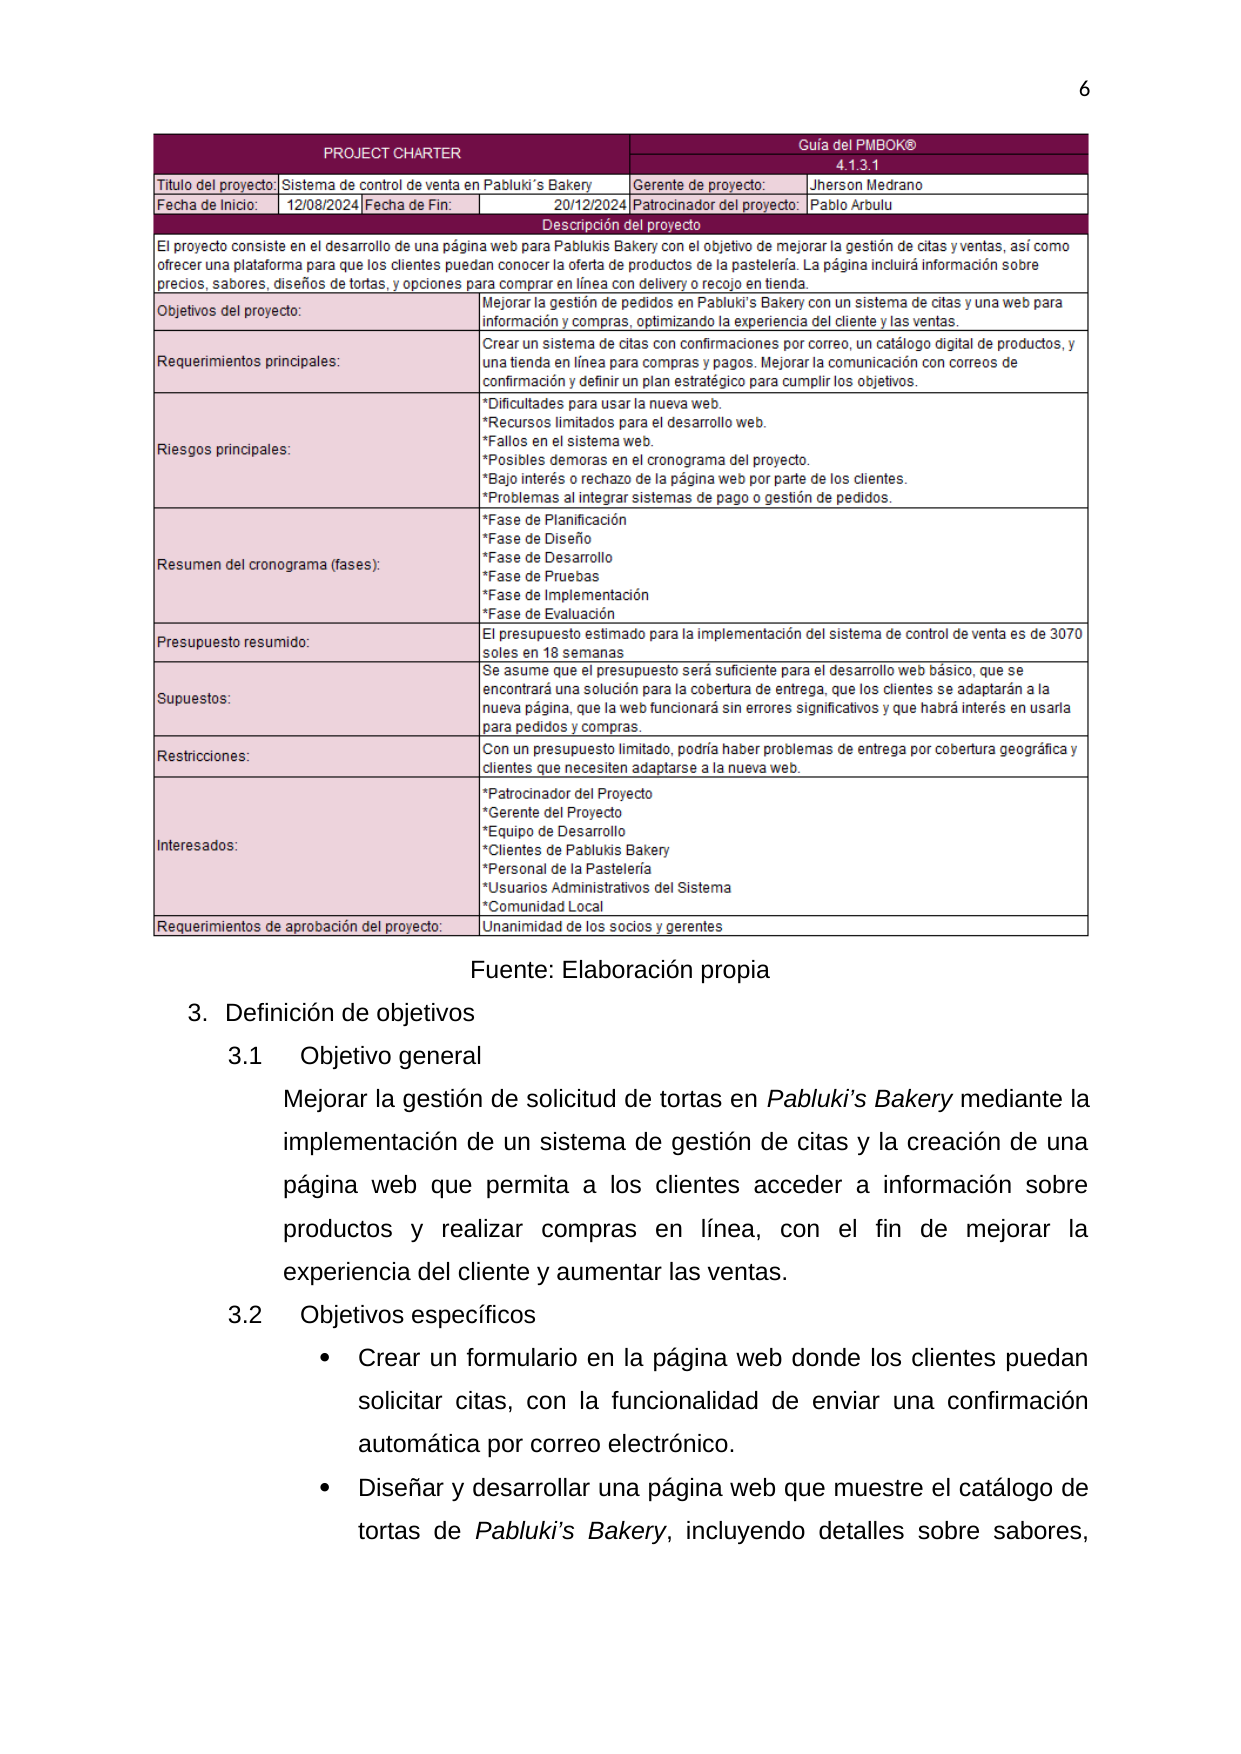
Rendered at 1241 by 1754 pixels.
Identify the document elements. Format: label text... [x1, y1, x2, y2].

list Fuente: Elaboración propia [150, 955, 1090, 984]
list Mejorar la gestión de solicitud de tortas en Pabluki’s Bakery mediante la implementación de un sistema de gestión de citas y la creación de una página web que permita a los clientes acceder a información sobre productos y realizar compras en línea, con el fin de mejorar la experiencia del cliente y aumentar las ventas. [283, 1084, 1090, 1286]
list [320, 1472, 1090, 1544]
list Objetivo general [262, 1041, 1090, 1070]
list Objetivos específicos [262, 1300, 1090, 1329]
picture [150, 129, 1091, 941]
list Crear un formulario en la página web donde los clientes puedan solicitar citas, con la funcionalidad de enviar una confirmación automática por correo electrónico. [320, 1343, 1090, 1458]
list Definición de objetivos [187, 998, 1090, 1027]
